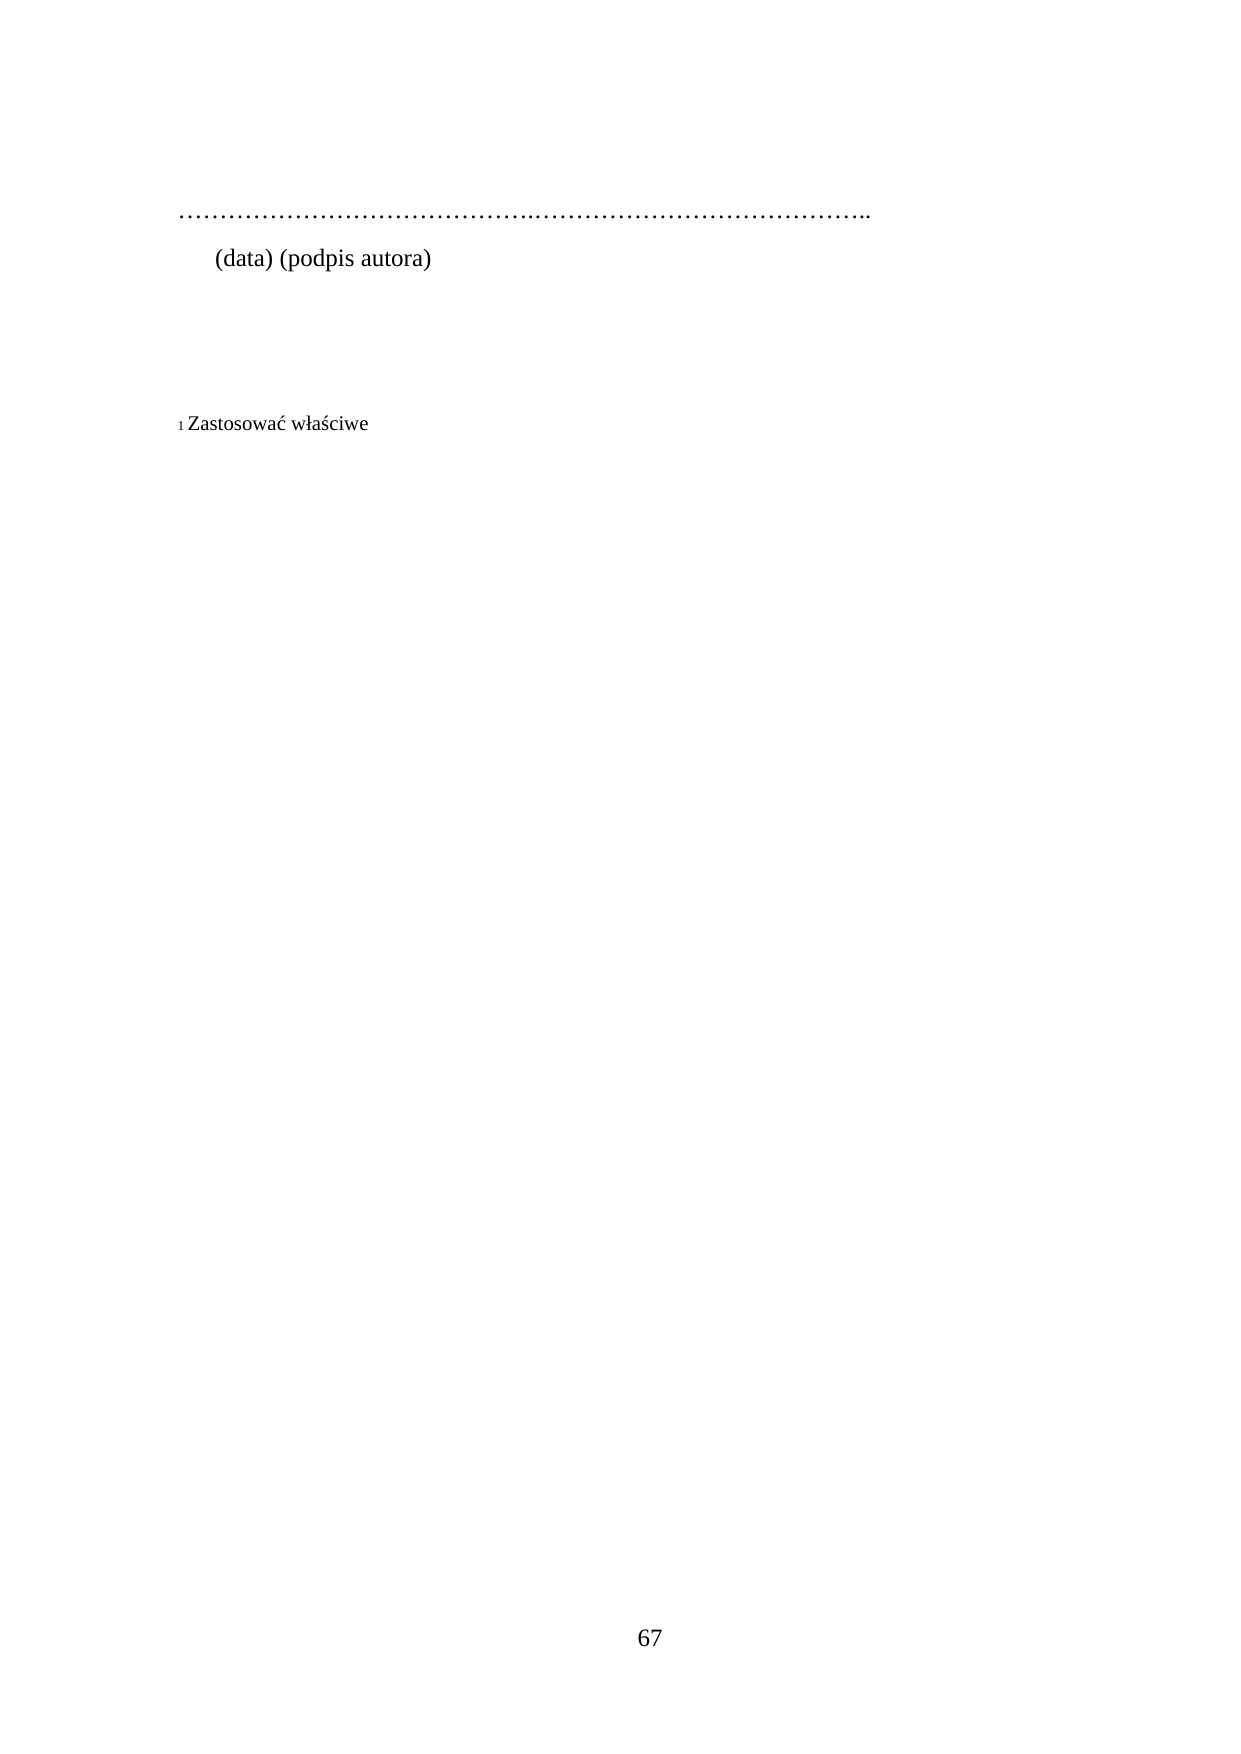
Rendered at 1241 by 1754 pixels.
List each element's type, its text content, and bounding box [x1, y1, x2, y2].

text 1 Zastosować właściwe [177, 411, 1122, 435]
text (data) (podpis autora) [177, 243, 1122, 272]
text …………………………………….………………………………….. [177, 195, 1122, 224]
